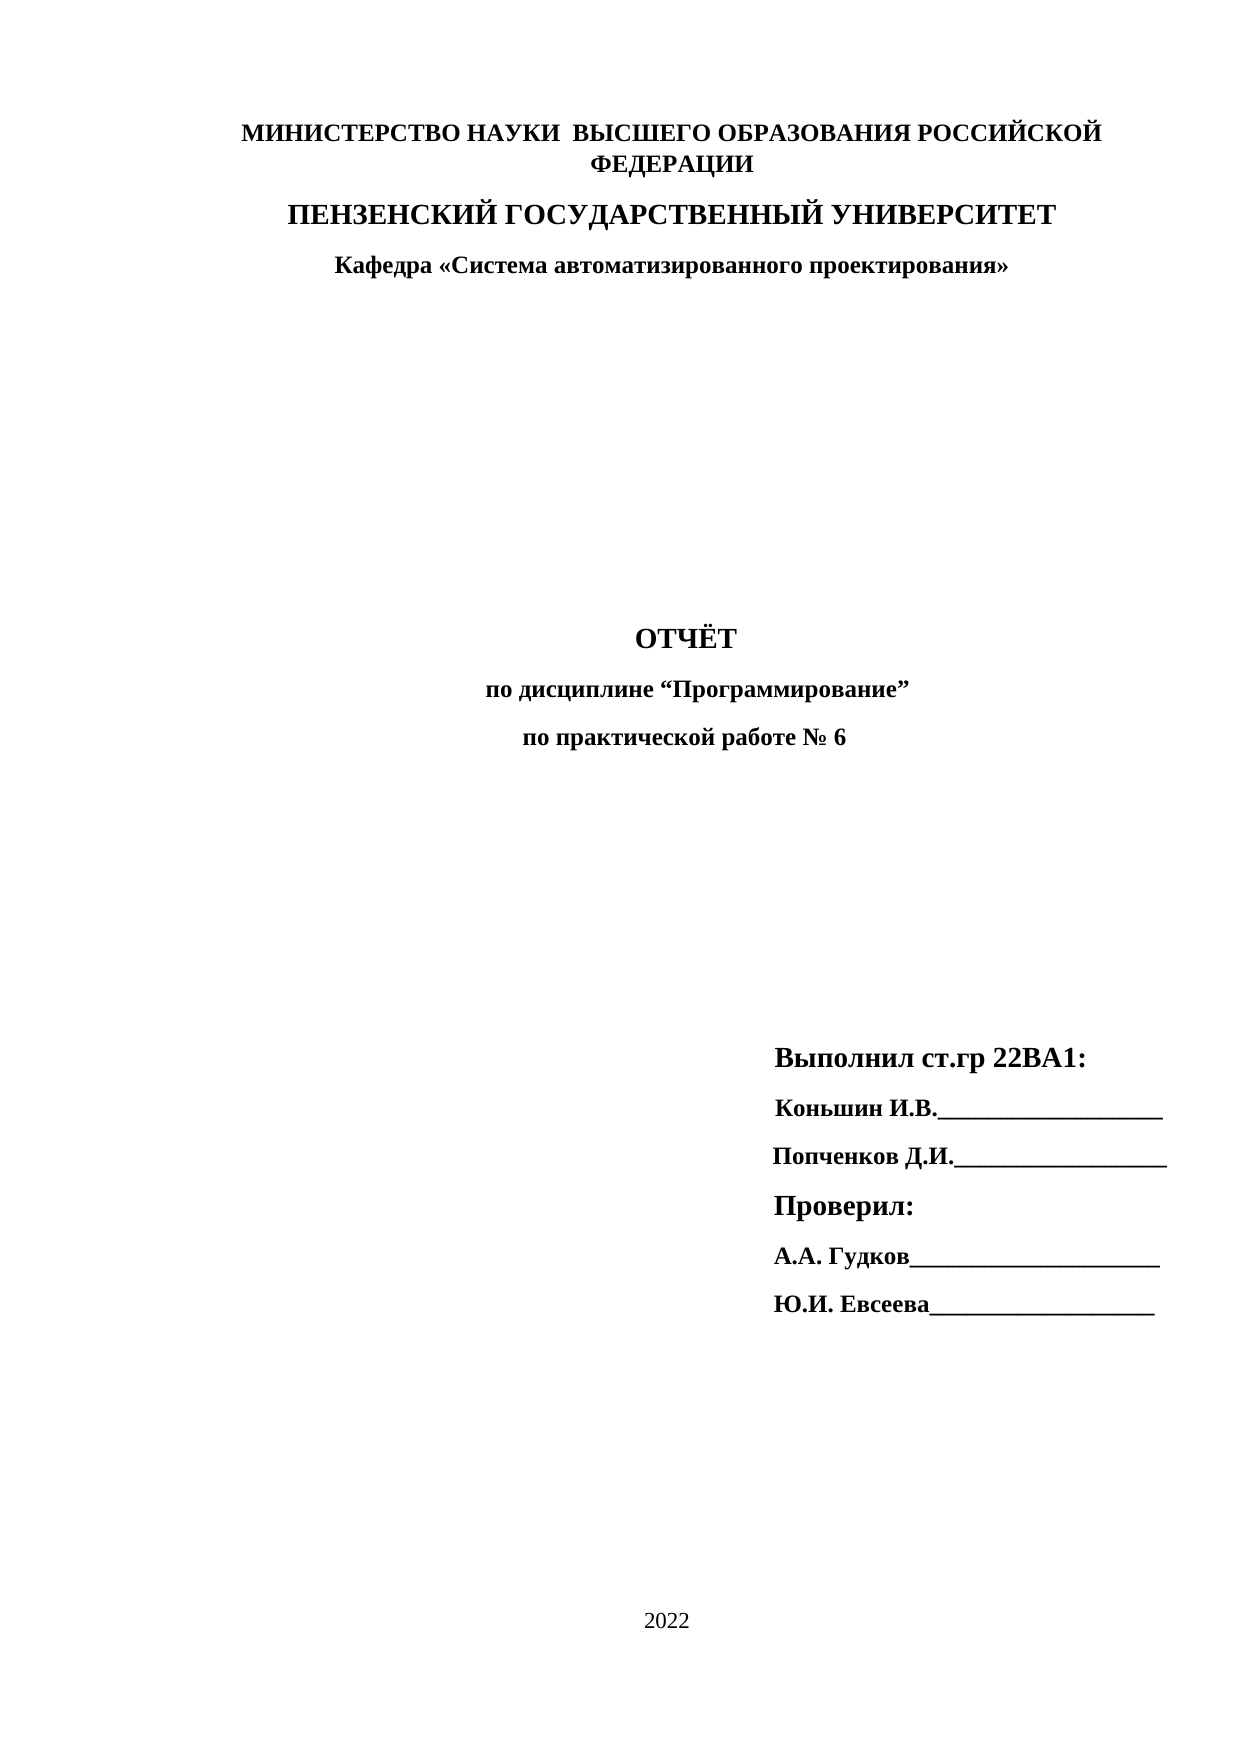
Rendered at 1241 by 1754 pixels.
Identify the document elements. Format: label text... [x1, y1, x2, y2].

text ОТЧЁТ [177, 621, 1167, 654]
text Проверил: [768, 1188, 1167, 1222]
text по практической работе № 6 [177, 722, 1167, 751]
text Коньшин И.В.__________________ [177, 1093, 1167, 1122]
text Кафедра «Система автоматизированного проектирования» [177, 250, 1167, 278]
text по дисциплине “Программирование” [177, 674, 1167, 703]
text ПЕНЗЕНСКИЙ ГОСУДАРСТВЕННЫЙ УНИВЕРСИТЕТ [177, 197, 1167, 230]
text Попченков Д.И._________________ [177, 1141, 1167, 1169]
text Выполнил ст.гр 22ВА1: [620, 1040, 1167, 1074]
text А.А. Гудков____________________ [767, 1241, 1167, 1270]
text Ю.И. Евсеева__________________ [767, 1289, 1167, 1318]
text МИНИСТЕРСТВО НАУКИ ВЫСШЕГО ОБРАЗОВАНИЯ РОССИЙСКОЙ ФЕДЕРАЦИИ [177, 118, 1167, 178]
text 2022 [472, 1607, 1167, 1634]
